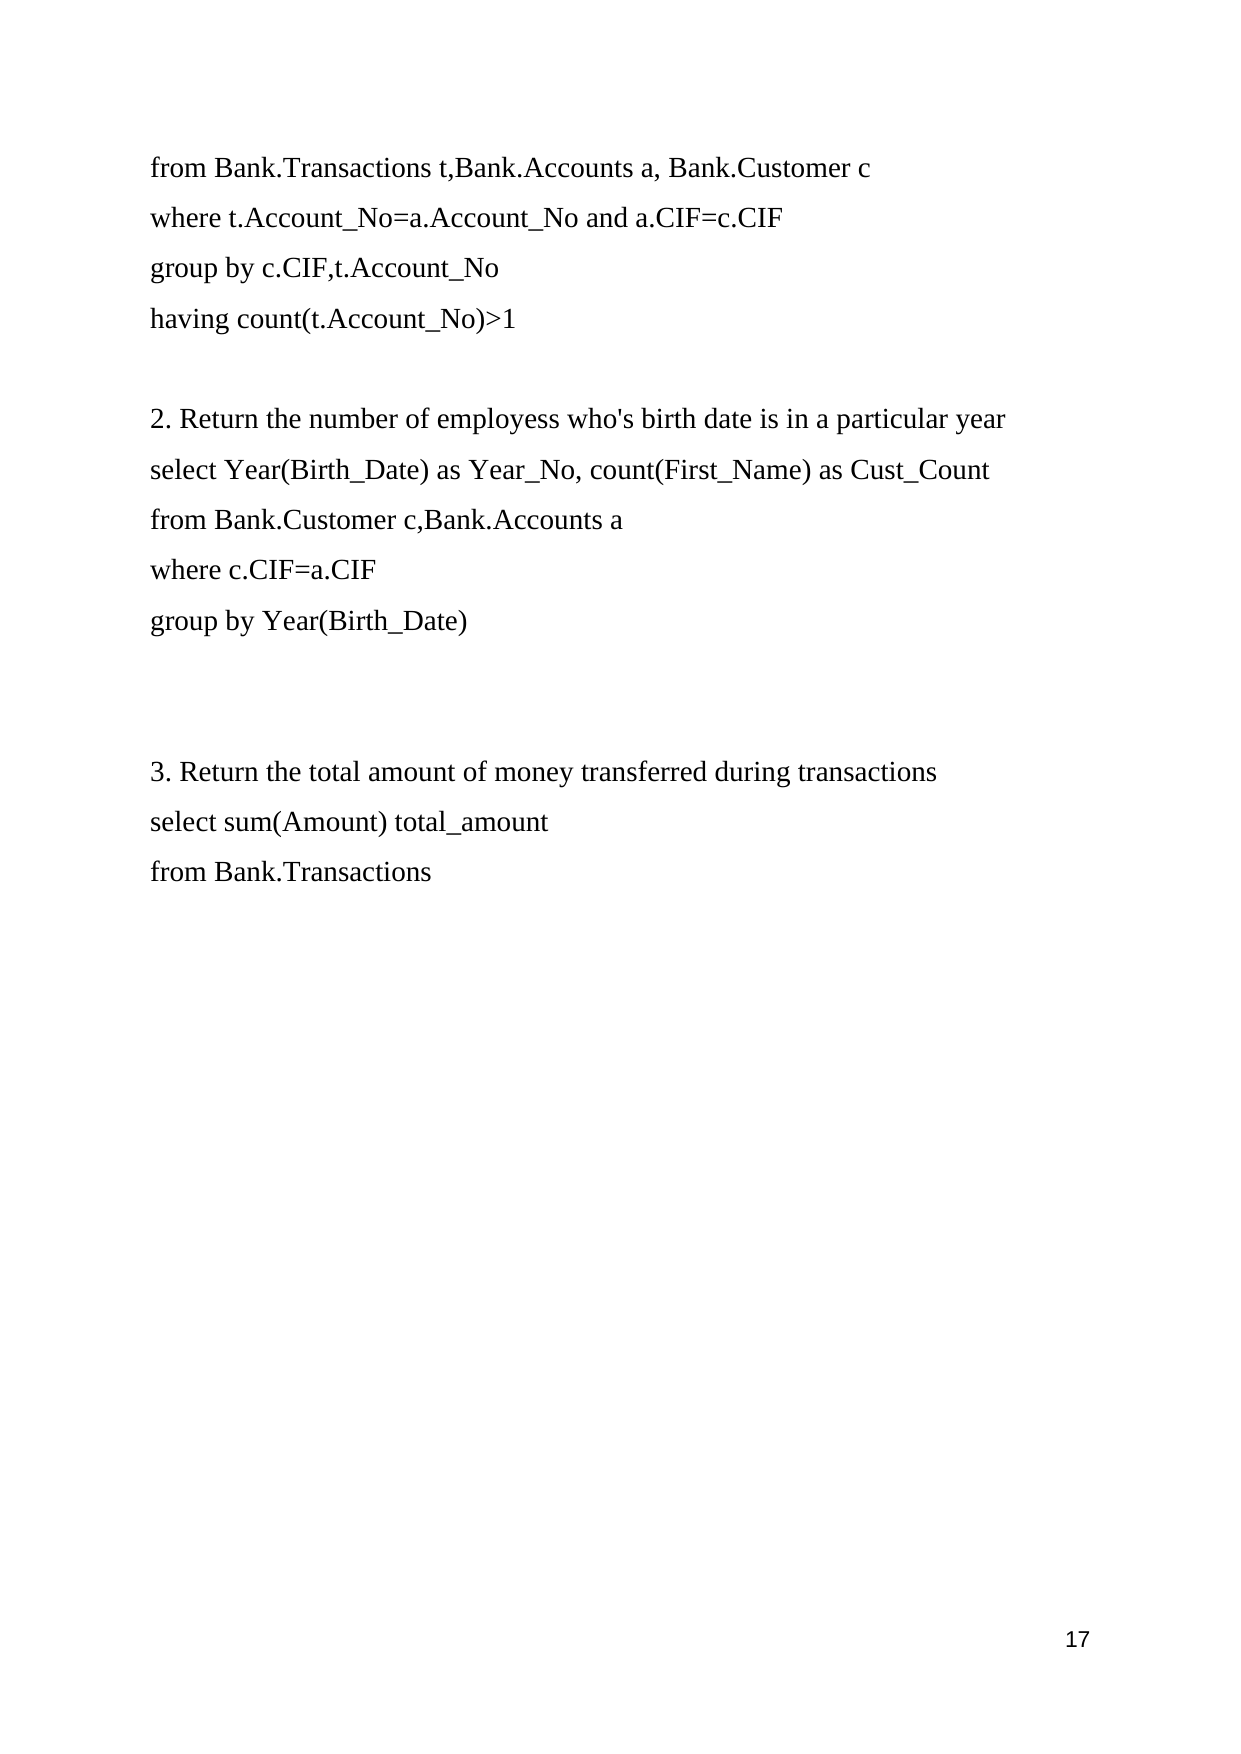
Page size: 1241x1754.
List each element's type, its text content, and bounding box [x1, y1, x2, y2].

text from Bank.Transactions t,Bank.Accounts a, Bank.Customer c [150, 150, 1090, 183]
text group by c.CIF,t.Account_No [150, 251, 1090, 284]
text from Bank.Transactions [150, 854, 1090, 888]
text group by Year(Birth_Date) [150, 603, 1090, 636]
text select Year(Birth_Date) as Year_No, count(First_Name) as Cust_Count [150, 452, 1090, 485]
text 3. Return the total amount of money transferred during transactions [150, 754, 1090, 787]
text where t.Account_No=a.Account_No and a.CIF=c.CIF [150, 200, 1090, 234]
text from Bank.Customer c,Bank.Accounts a [150, 502, 1090, 536]
text 2. Return the number of employess who's birth date is in a particular year [150, 402, 1090, 435]
text select sum(Amount) total_amount [150, 804, 1090, 838]
text having count(t.Account_No)>1 [150, 301, 1090, 334]
text where c.CIF=a.CIF [150, 552, 1090, 586]
